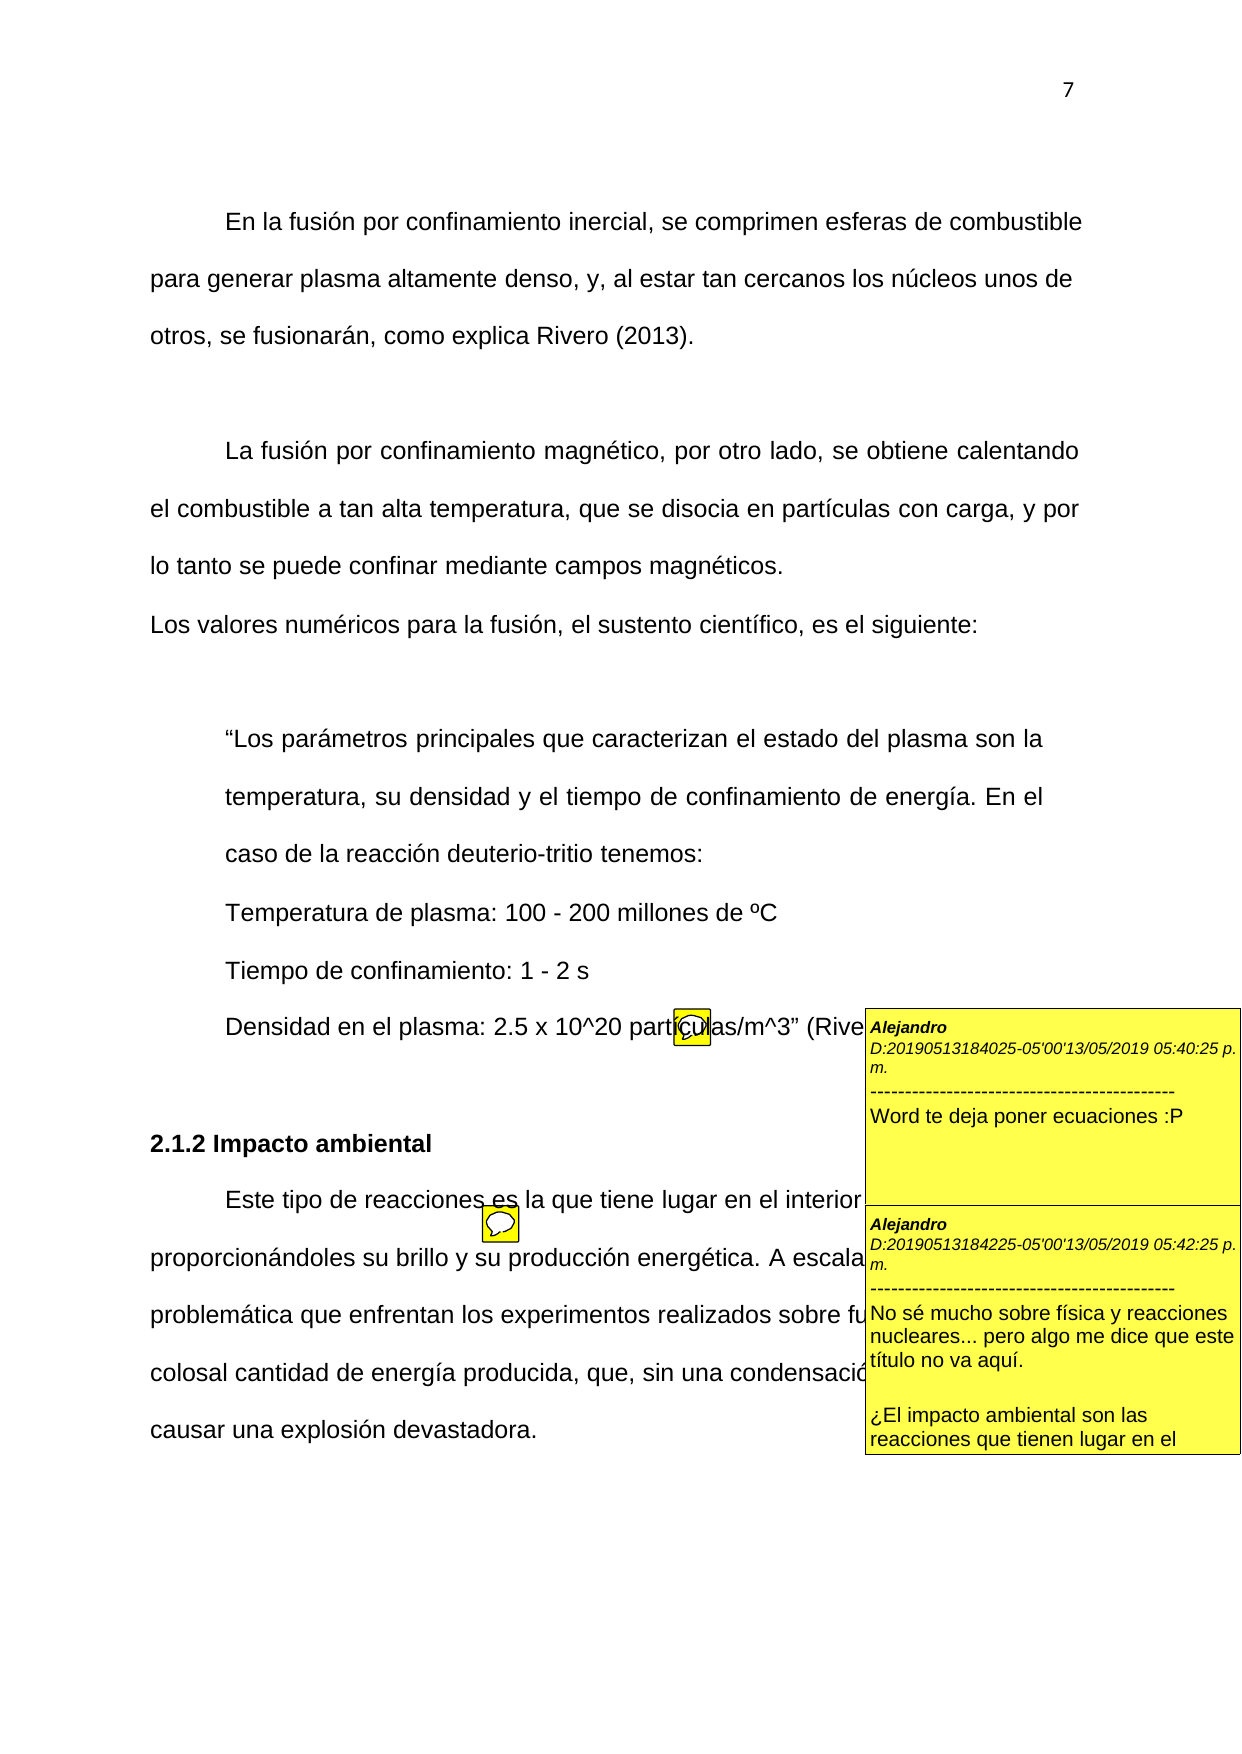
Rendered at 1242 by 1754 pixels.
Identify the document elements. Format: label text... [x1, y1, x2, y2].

text Este tipo de reacciones es la que tiene lugar en el interior de las estrellas, proporcionándoles su brillo y su producción energética. A escala terrestre, la problemática que enfrentan los experimentos realizados sobre fusión nuclear es la colosal cantidad de energía producida, que, sin una condensación adecuada, puede causar una explosión devastadora. [150, 1185, 865, 1444]
text La fusión por confinamiento magnético, por otro lado, se obtiene calentando el combustible a tan alta temperatura, que se disocia en partículas con carga, y por lo tanto se puede confinar mediante campos magnéticos. [150, 436, 1079, 579]
text Los valores numéricos para la fusión, el sustento científico, es el siguiente: [150, 610, 1104, 638]
text Densidad en el plasma: 2.5 x 10^20 partículas/m^3” (Rivero, 2013) [225, 1014, 865, 1041]
text En la fusión por confinamiento inercial, se comprimen esferas de combustible para generar plasma altamente denso, y, al estar tan cercanos los núcleos unos de otros, se fusionarán, como explica Rivero (2013). [150, 207, 1090, 350]
text 2.1.2 Impacto ambiental [150, 1129, 865, 1158]
text Temperatura de plasma: 100 - 200 millones de ºC Tiempo de confinamiento: 1 - 2 s [225, 898, 783, 984]
text “Los parámetros principales que caracterizan el estado del plasma son la temperatura, su densidad y el tiempo de confinamiento de energía. En el caso de la reacción deuterio-tritio tenemos: [225, 724, 1043, 867]
